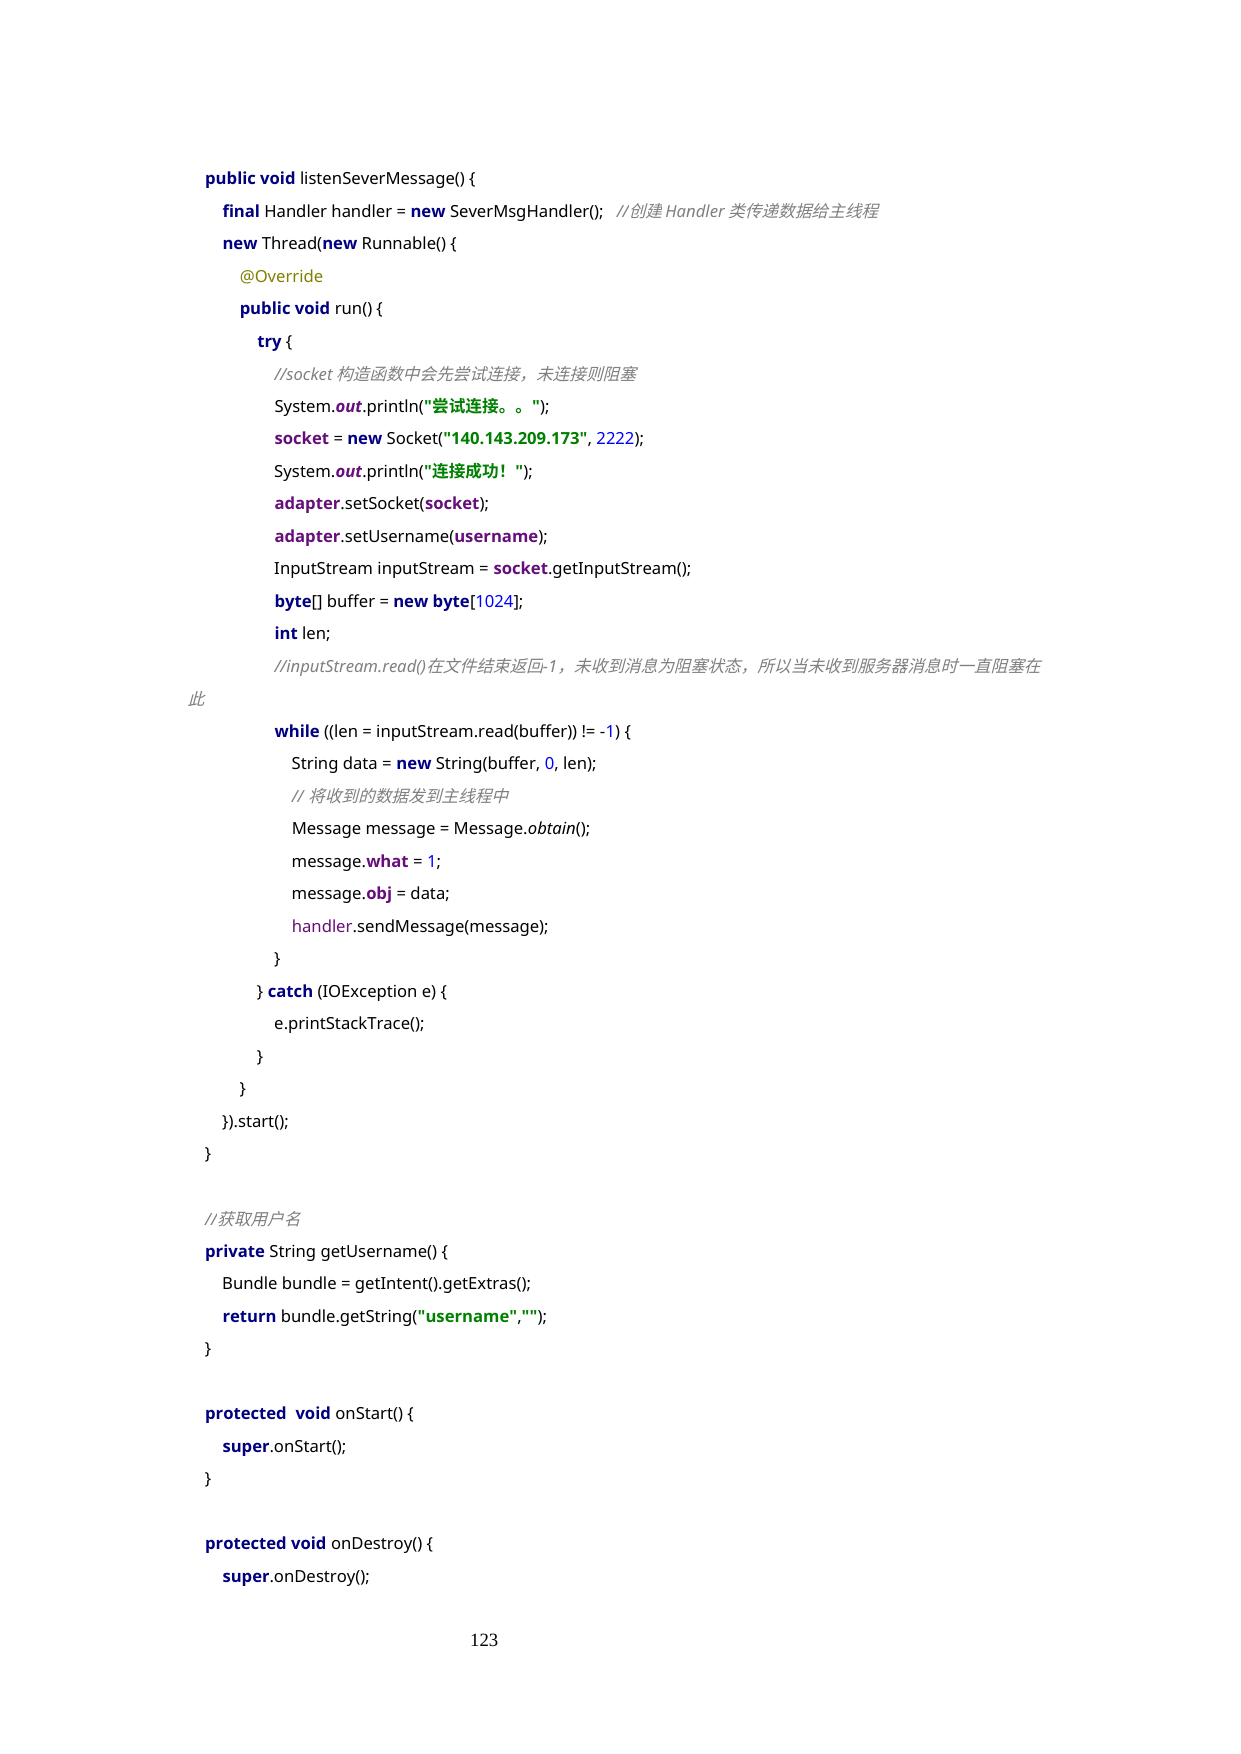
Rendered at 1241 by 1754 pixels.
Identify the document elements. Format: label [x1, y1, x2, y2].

text [187, 162, 1053, 1592]
